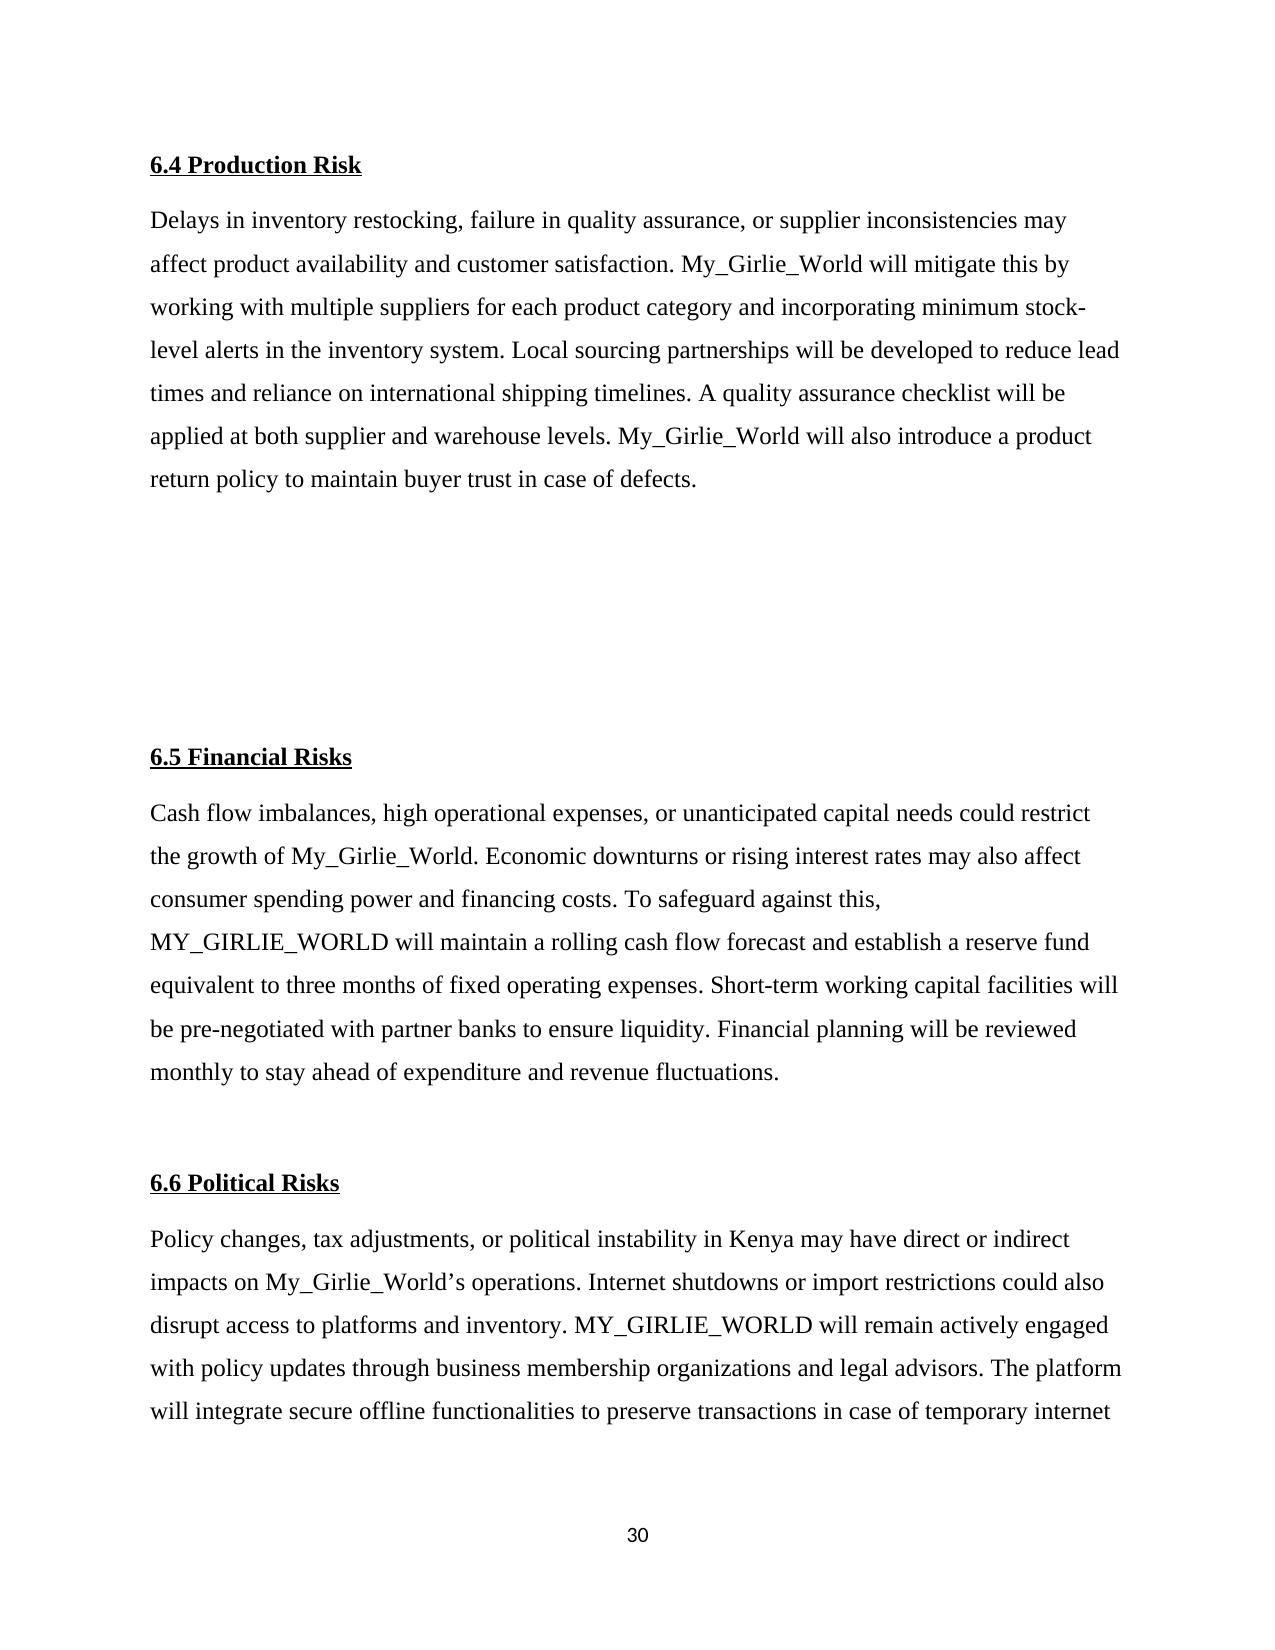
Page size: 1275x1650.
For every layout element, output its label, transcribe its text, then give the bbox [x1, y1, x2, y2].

text 6.5 Financial Risks [150, 742, 1125, 771]
text 6.4 Production Risk [150, 150, 1125, 179]
text Delays in inventory restocking, failure in quality assurance, or supplier inconsistencies may affect product availability and customer satisfaction. My_Girlie_World will mitigate this by working with multiple suppliers for each product category and incorporating minimum stock-level alerts in the inventory system. Local sourcing partnerships will be developed to reduce lead times and reliance on international shipping timelines. A quality assurance checklist will be applied at both supplier and warehouse levels. My_Girlie_World will also introduce a product return policy to maintain buyer trust in case of defects. [150, 206, 1125, 493]
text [150, 1224, 1125, 1425]
text 6.6 Political Risks [150, 1168, 1125, 1197]
text Cash flow imbalances, high operational expenses, or unanticipated capital needs could restrict the growth of My_Girlie_World. Economic downturns or rising interest rates may also affect consumer spending power and financing costs. To safeguard against this, MY_GIRLIE_WORLD will maintain a rolling cash flow forecast and establish a reserve fund equivalent to three months of fixed operating expenses. Short-term working capital facilities will be pre-negotiated with partner banks to ensure liquidity. Financial planning will be reviewed monthly to stay ahead of expenditure and revenue fluctuations. [150, 798, 1125, 1086]
